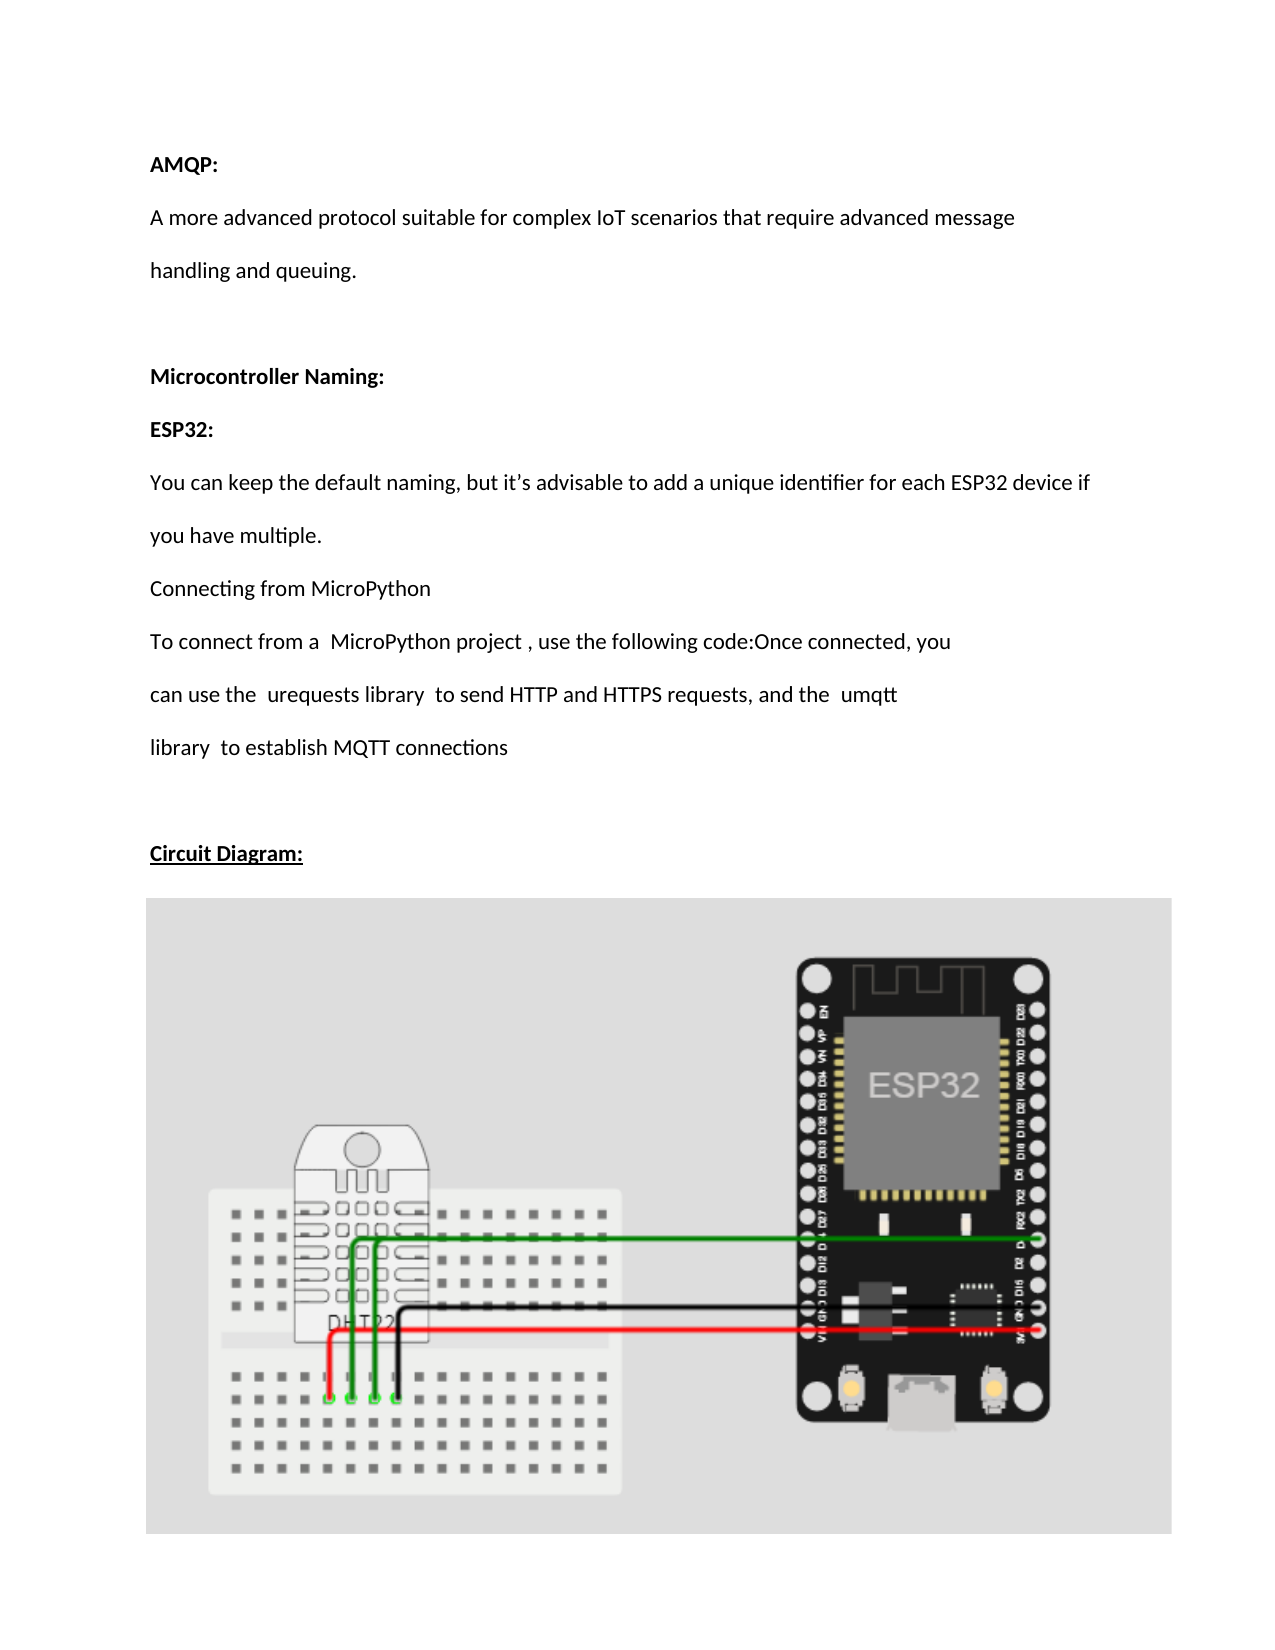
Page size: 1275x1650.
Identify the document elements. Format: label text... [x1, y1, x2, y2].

text You can keep the default naming, but it’s advisable to add a unique identifier for each ESP32 device if [150, 468, 1125, 496]
text A more advanced protocol suitable for complex IoT scenarios that require advanced message [150, 203, 1125, 231]
text Connecting from MicroPython ​ [150, 574, 1125, 602]
picture [146, 898, 1172, 1534]
text ESP32: [150, 415, 1125, 443]
text handling and queuing. [150, 256, 1125, 284]
text Microcontroller Naming: [150, 362, 1125, 390]
text AMQP: [150, 150, 1125, 178]
text Circuit Diagram: [150, 839, 1125, 867]
text you have multiple. [150, 521, 1125, 549]
text library to establish MQTT connections [150, 733, 1125, 761]
text can use the urequests library to send HTTP and HTTPS requests, and the umqtt [150, 680, 1125, 708]
text To connect from a MicroPython project , use the following code:Once connected, you [150, 627, 1125, 655]
